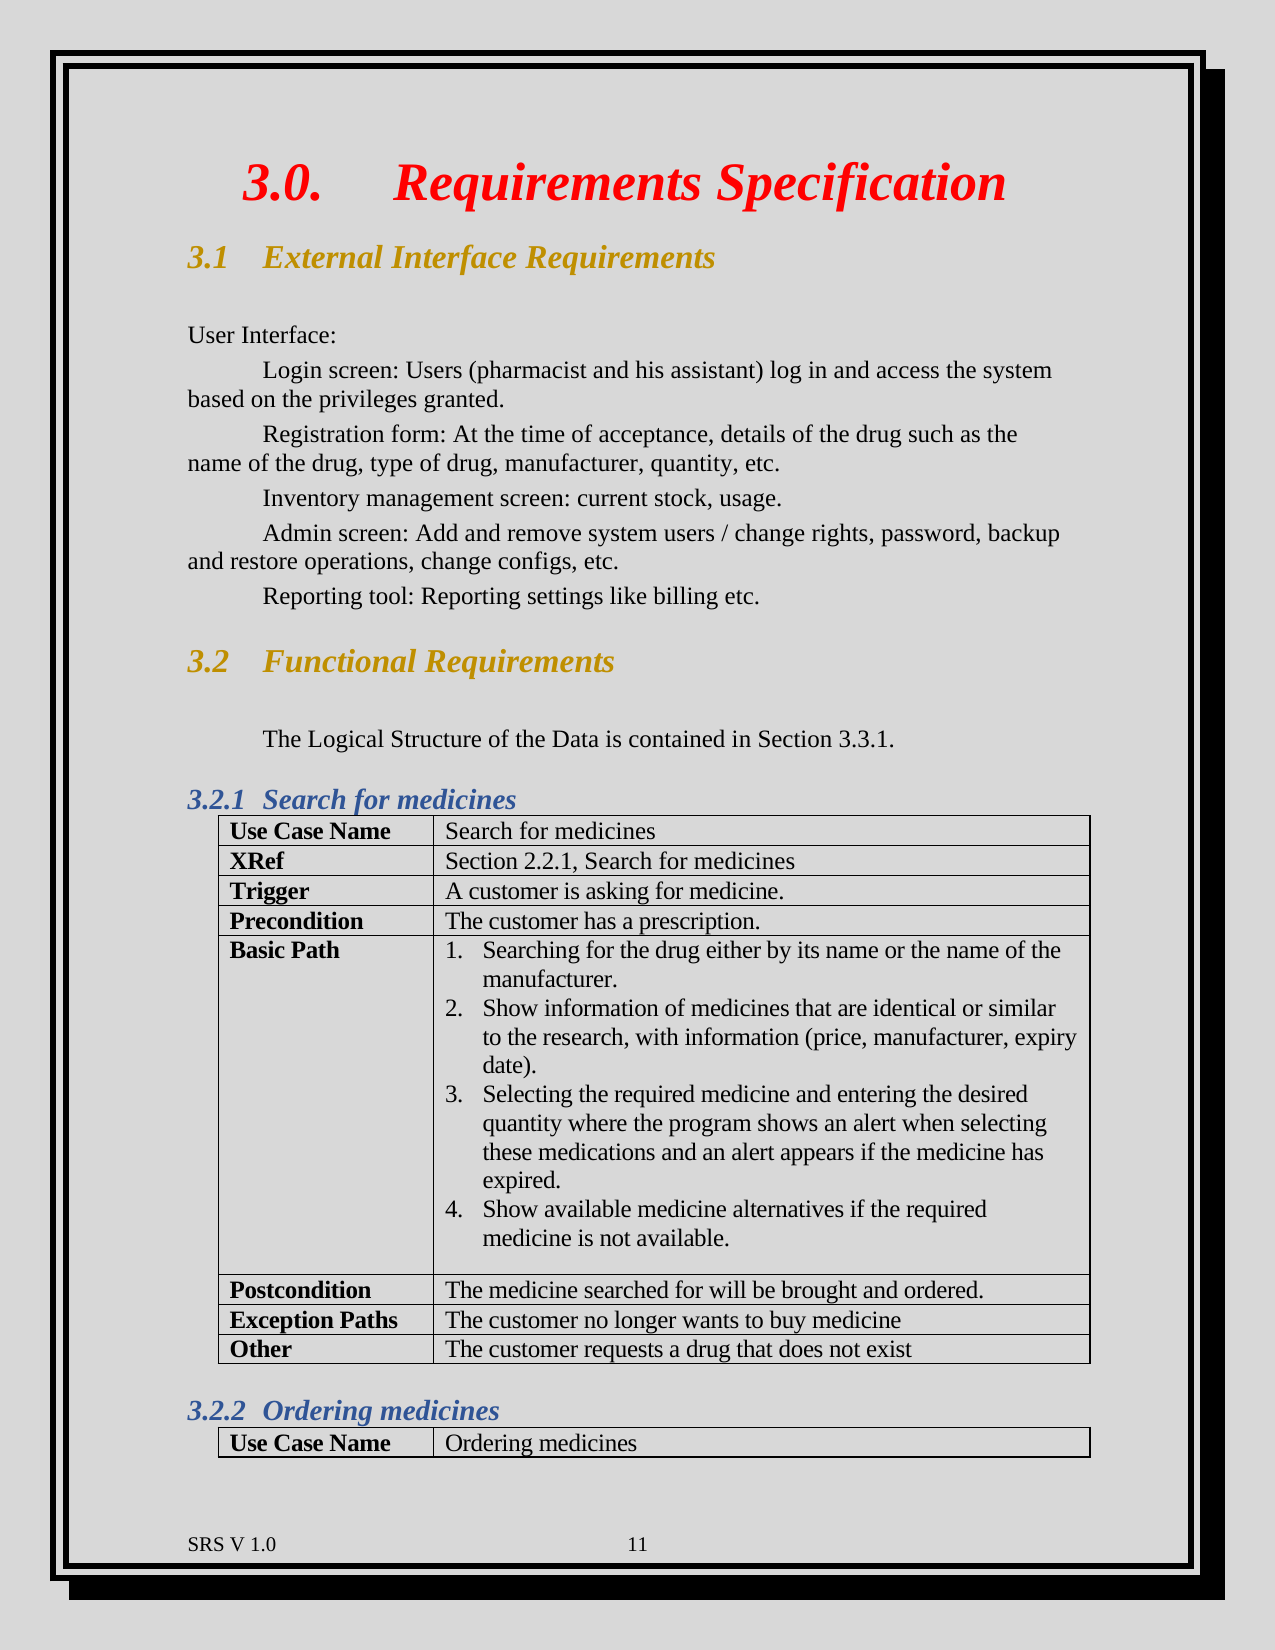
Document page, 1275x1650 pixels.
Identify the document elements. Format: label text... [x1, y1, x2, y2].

table_cell Precondition [219, 906, 433, 934]
subtitle 3.2 Functional Requirements [187, 641, 1069, 680]
table_cell The medicine searched for will be brought and ordered. [434, 1275, 1089, 1304]
table_header Ordering medicines [434, 1428, 1089, 1456]
table_cell Exception Paths [219, 1305, 433, 1333]
table_cell The customer requests a drug that does not exist [434, 1335, 1089, 1363]
subtitle User Interface: [187, 320, 1069, 349]
subtitle 3.2.1 Search for medicines [187, 782, 1069, 815]
table_cell Trigger [219, 876, 433, 905]
subtitle Registration form: At the time of acceptance, details of the drug such as the name of the drug, type of drug, manufacturer, quantity, etc. [187, 419, 1069, 476]
subtitle 3.2.2 Ordering medicines [187, 1393, 1069, 1427]
table_header Use Case Name [219, 1428, 433, 1456]
table_cell The customer has a prescription. [434, 906, 1089, 934]
text The Logical Structure of the Data is contained in Section 3.3.1. [187, 724, 1069, 753]
table_cell The customer no longer wants to buy medicine [434, 1305, 1089, 1333]
table_cell Basic Path [219, 936, 433, 1274]
table_cell A customer is asking for medicine. [434, 876, 1089, 905]
table_header Search for medicines [434, 816, 1089, 845]
subtitle Login screen: Users (pharmacist and his assistant) log in and access the system based on the privileges granted. [187, 355, 1069, 413]
subtitle Reporting tool: Reporting settings like billing etc. [187, 581, 1069, 610]
subtitle Admin screen: Add and remove system users / change rights, password, backup and restore operations, change configs, etc. [187, 518, 1069, 575]
subtitle Inventory management screen: current stock, usage. [187, 483, 1069, 511]
subtitle 3.1 External Interface Requirements [187, 237, 1069, 276]
table_header Use Case Name [219, 816, 433, 845]
table_cell Postcondition [219, 1275, 433, 1304]
table_cell Other [219, 1335, 433, 1363]
subtitle 3.0. Requirements Specification [187, 150, 1069, 212]
table_cell Searching for the drug either by its name or the name of the manufacturer. Show information of medicines that are identical or similar to the research, with information (price, manufacturer, expiry date). Selecting the required medicine and entering the desired quantity where the program shows an alert when selecting these medications and an alert appears if the medicine has expired. Show available medicine alternatives if the required medicine is not available. [434, 936, 1089, 1274]
table_cell XRef [219, 846, 433, 875]
table_cell Section 2.2.1, Search for medicines [434, 846, 1089, 875]
